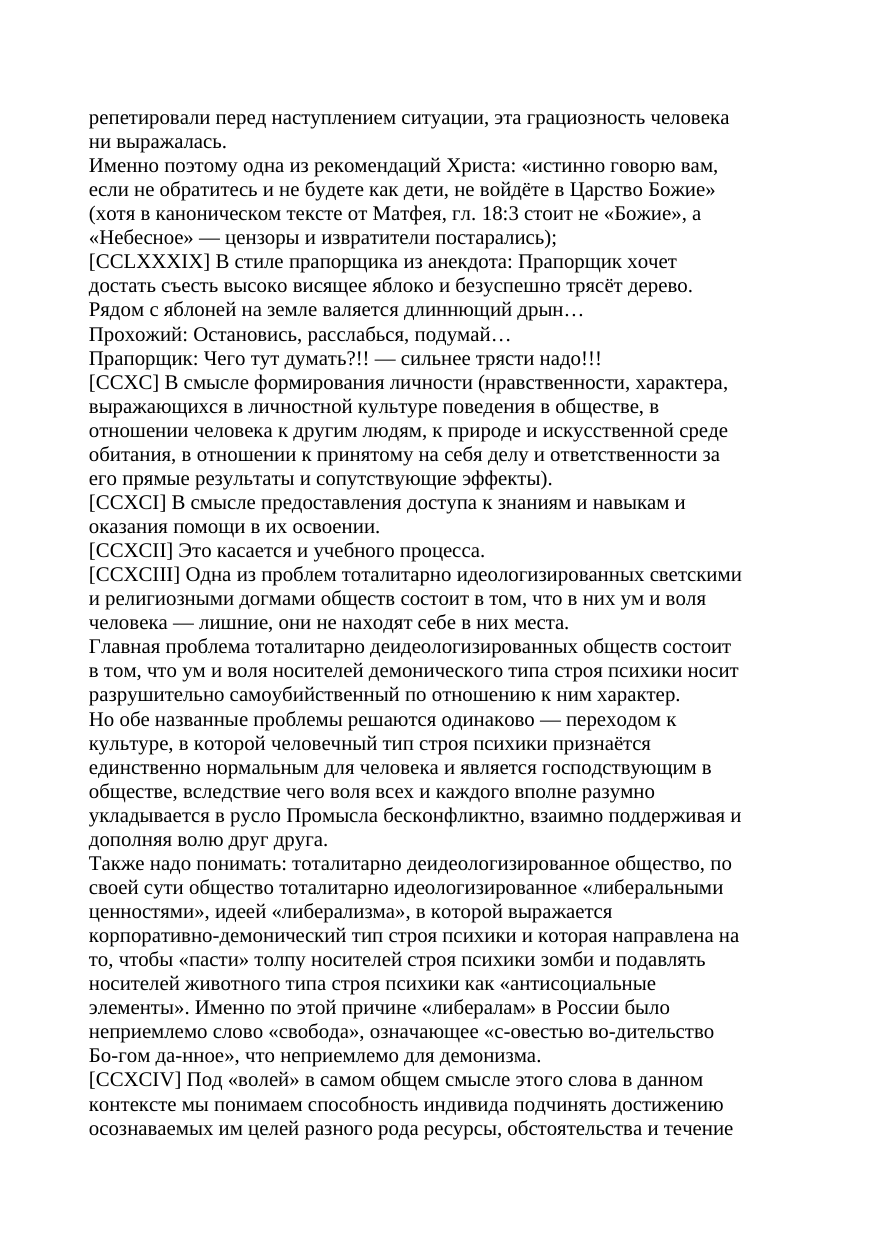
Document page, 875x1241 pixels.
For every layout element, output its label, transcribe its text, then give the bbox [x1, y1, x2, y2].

text [CCXCII] Это касается и учебного процесса. [89, 538, 744, 562]
text Прохожий: Остановись, расслабься, подумай… [89, 321, 744, 346]
text Главная проблема тоталитарно деидеологизированных обществ состоит в том, что ум и воля носителей демонического типа строя психики носит разрушительно самоубийственный по отношению к ним характер. [89, 634, 744, 706]
text Но обе названные проблемы решаются одинаково — переходом к культуре, в которой человечный тип строя психики признаётся единственно нормальным для человека и является господствующим в обществе, вследствие чего воля всех и каждого вполне разумно укладывается в русло Промысла бесконфликтно, взаимно поддерживая и дополняя волю друг друга. [89, 706, 744, 851]
text Прапорщик: Чего тут думать?!! — сильнее трясти надо!!! [89, 346, 744, 369]
text [CCXCIII] Одна из проблем тоталитарно идеологизированных светскими и религиозными догмами обществ состоит в том, что в них ум и воля человека — лишние, они не находят себе в них места. [89, 562, 744, 634]
text [CCXCI] В смысле предоставления доступа к знаниям и навыкам и оказания помощи в их освоении. [89, 490, 744, 538]
text [CCXC] В смысле формирования личности (нравственности, характера, выражающихся в личностной культуре поведения в обществе, в отношении человека к другим людям, к природе и искусственной среде обитания, в отношении к принятому на себя делу и ответственности за его прямые результаты и сопутствующие эффекты). [89, 369, 744, 490]
text [CCLXXXIX] В стиле прапорщика из анекдота: Прапорщик хочет достать съесть высоко висящее яблоко и безуспешно трясёт дерево. Рядом с яблоней на земле валяется длиннющий дрын… [89, 249, 744, 321]
text Также надо понимать: тоталитарно деидеологизированное общество, по своей сути общество тоталитарно идеологизированное «либеральными ценностями», идеей «либерализма», в которой выражается корпоративно-демонический тип строя психики и которая направлена на то, чтобы «пасти» толпу носителей строя психики зомби и подавлять носителей животного типа строя психики как «антисоциальные элементы». Именно по этой причине «либералам» в России было неприемлемо слово «свобода», означающее «c-овестью во-дительство Бо-гом да-нное», что неприемлемо для демонизма. [89, 851, 744, 1067]
text Именно поэтому одна из рекомендаций Христа: «истинно говорю вам, если не обратитесь и не будете как дети, не войдёте в Царство Божие» (хотя в каноническом тексте от Матфея, гл. 18:3 стоит не «Божие», а «Небесное» — цензоры и извратители постарались); [89, 153, 744, 249]
